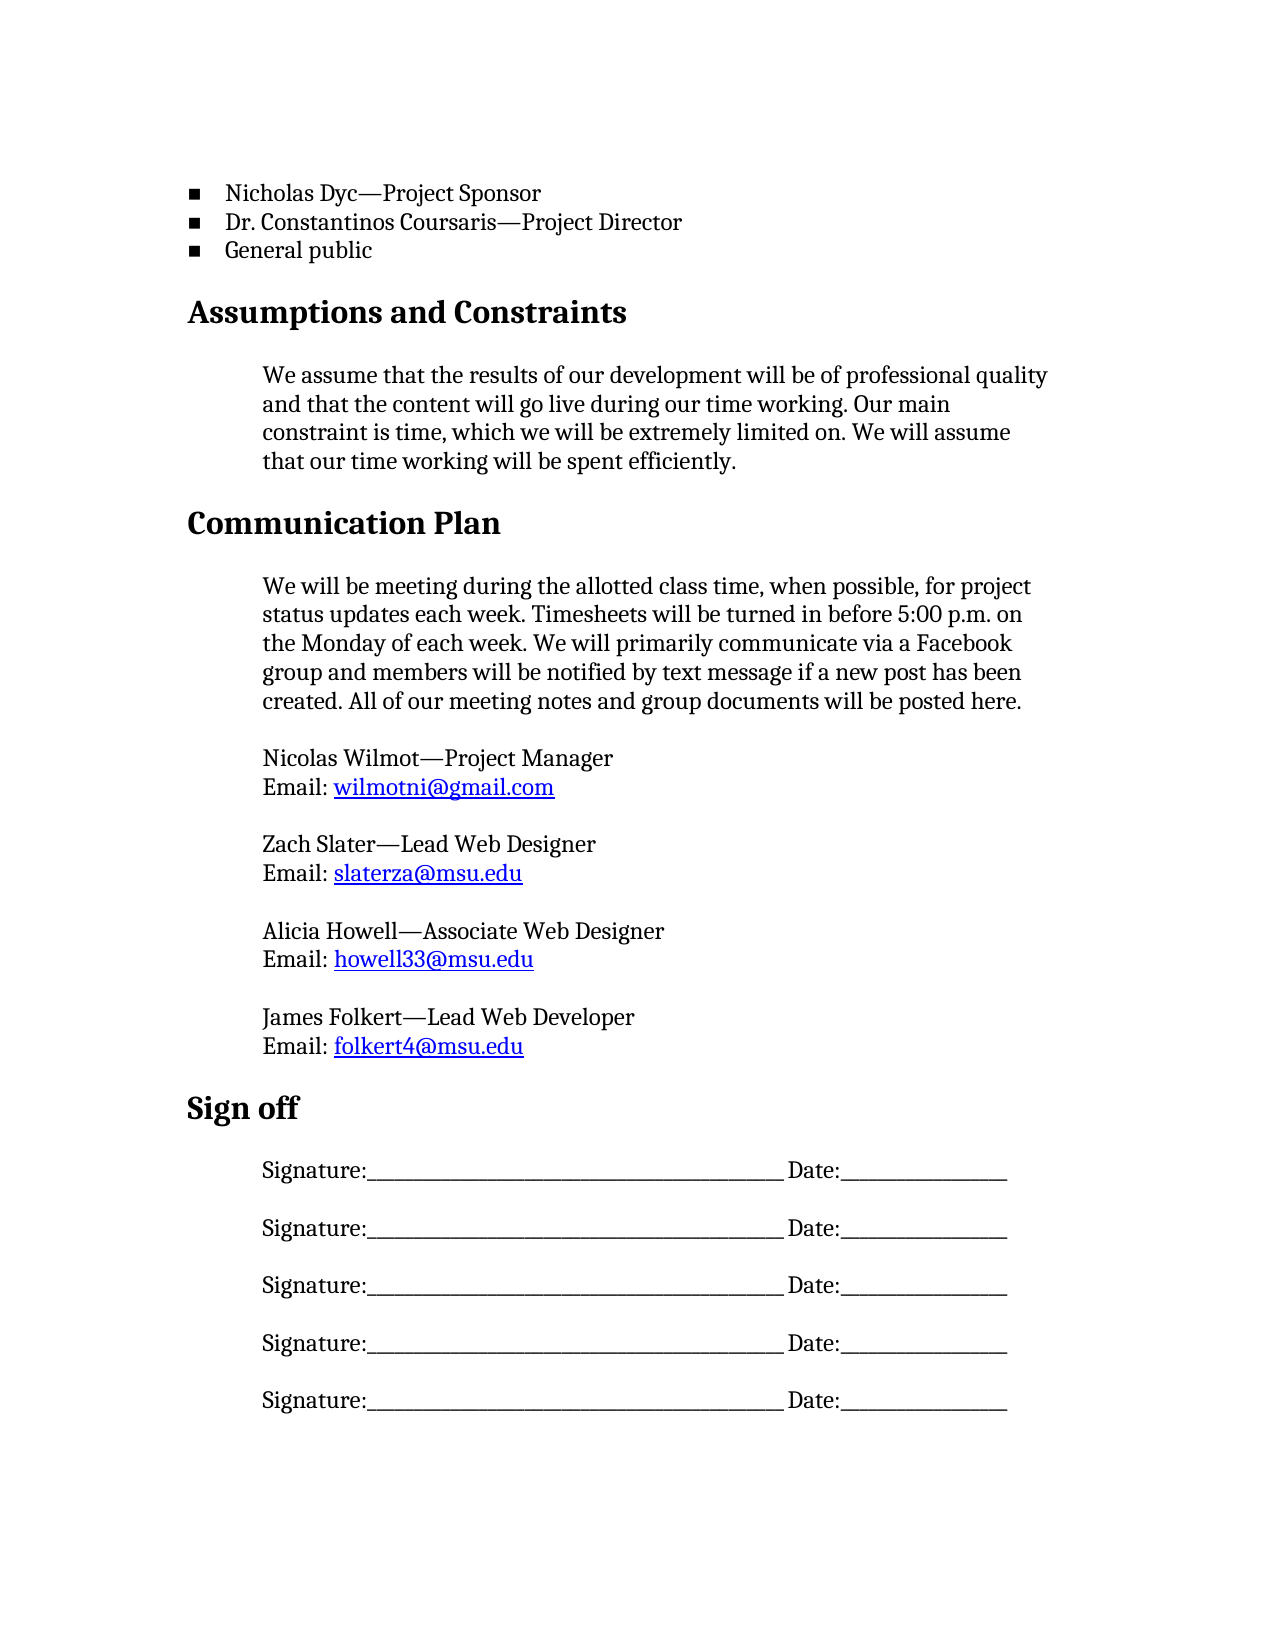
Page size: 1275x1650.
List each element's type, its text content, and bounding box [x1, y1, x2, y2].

text Sign off [187, 1089, 1087, 1127]
text Communication Plan [187, 504, 1087, 543]
text Signature:_____________________________________________ Date:__________________ [187, 1156, 1087, 1185]
text James Folkert—Lead Web Developer [187, 1003, 1087, 1032]
text Email: howell33@msu.edu [187, 945, 1087, 974]
text Signature:_____________________________________________ Date:__________________ [187, 1386, 1087, 1444]
text We will be meeting during the allotted class time, when possible, for project status updates each week. Timesheets will be turned in before 5:00 p.m. on [187, 572, 1087, 629]
list Nicholas Dyc—Project Sponsor [187, 179, 1087, 207]
text Email: wilmotni@gmail.com [187, 773, 1087, 802]
text We assume that the results of our development will be of professional quality [187, 361, 1087, 389]
text Nicolas Wilmot—Project Manager [187, 744, 1087, 773]
text that our time working will be spent efficiently. [187, 447, 1087, 476]
text Zach Slater—Lead Web Designer [187, 830, 1087, 859]
text Email: folkert4@msu.edu [187, 1032, 1087, 1060]
text Email: slaterza@msu.edu [187, 859, 1087, 888]
text created. All of our meeting notes and group documents will be posted here. [187, 687, 1087, 715]
list Dr. Constantinos Coursaris—Project Director [187, 207, 1087, 236]
text Signature:_____________________________________________ Date:__________________ [187, 1329, 1087, 1357]
text the Monday of each week. We will primarily communicate via a Facebook [187, 629, 1087, 658]
text Assumptions and Constraints [187, 294, 1087, 332]
list General public [187, 236, 1087, 265]
text Signature:_____________________________________________ Date:__________________ [187, 1214, 1087, 1242]
text group and members will be notified by text message if a new post has been [187, 658, 1087, 687]
text Signature:_____________________________________________ Date:__________________ [187, 1271, 1087, 1300]
text and that the content will go live during our time working. Our main [187, 389, 1087, 418]
text constraint is time, which we will be extremely limited on. We will assume [187, 418, 1087, 447]
text Alicia Howell—Associate Web Designer [187, 917, 1087, 945]
